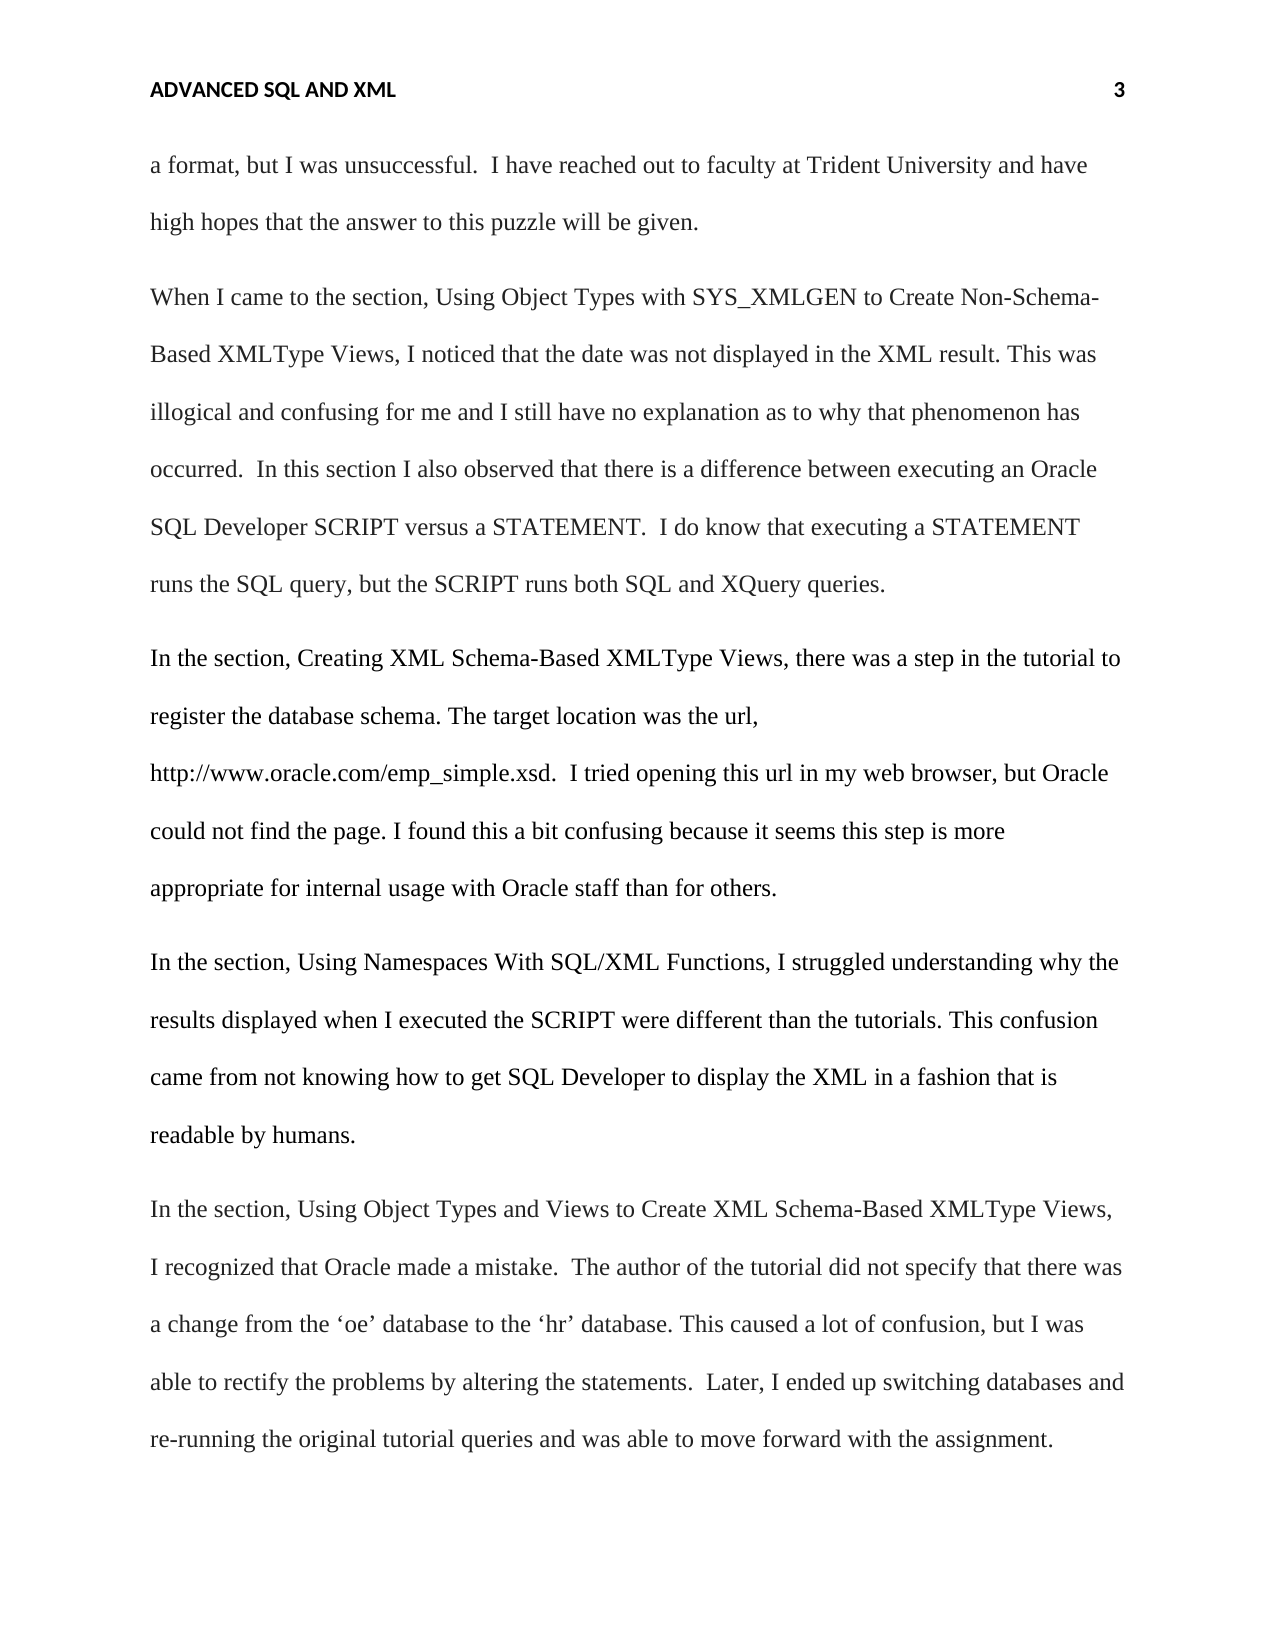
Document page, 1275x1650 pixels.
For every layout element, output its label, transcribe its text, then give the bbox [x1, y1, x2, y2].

text When I came to the section, Using Object Types with SYS_XMLGEN to Create Non-Schema-Based XMLType Views, I noticed that the date was not displayed in the XML result. This was illogical and confusing for me and I still have no explanation as to why that phenomenon has occurred. In this section I also observed that there is a difference between executing an Oracle SQL Developer SCRIPT versus a STATEMENT. I do know that executing a STATEMENT runs the SQL query, but the SCRIPT runs both SQL and XQuery queries. [150, 282, 1125, 598]
text In the section, Using Namespaces With SQL/XML Functions, I struggled understanding why the results displayed when I executed the SCRIPT were different than the tutorials. This confusion came from not knowing how to get SQL Developer to display the XML in a fashion that is readable by humans. [150, 947, 1125, 1149]
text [150, 150, 1125, 236]
text In the section, Using Object Types and Views to Create XML Schema-Based XMLType Views, I recognized that Oracle made a mistake. The author of the tutorial did not specify that there was a change from the ‘oe’ database to the ‘hr’ database. This caused a lot of confusion, but I was able to rectify the problems by altering the statements. Later, I ended up switching databases and re-running the original tutorial queries and was able to move forward with the assignment. [150, 1194, 1125, 1453]
text In the section, Creating XML Schema-Based XMLType Views, there was a step in the tutorial to register the database schema. The target location was the url, http://www.oracle.com/emp_simple.xsd. I tried opening this url in my web browser, but Oracle could not find the page. I found this a bit confusing because it seems this step is more appropriate for internal usage with Oracle staff than for others. [150, 643, 1125, 902]
